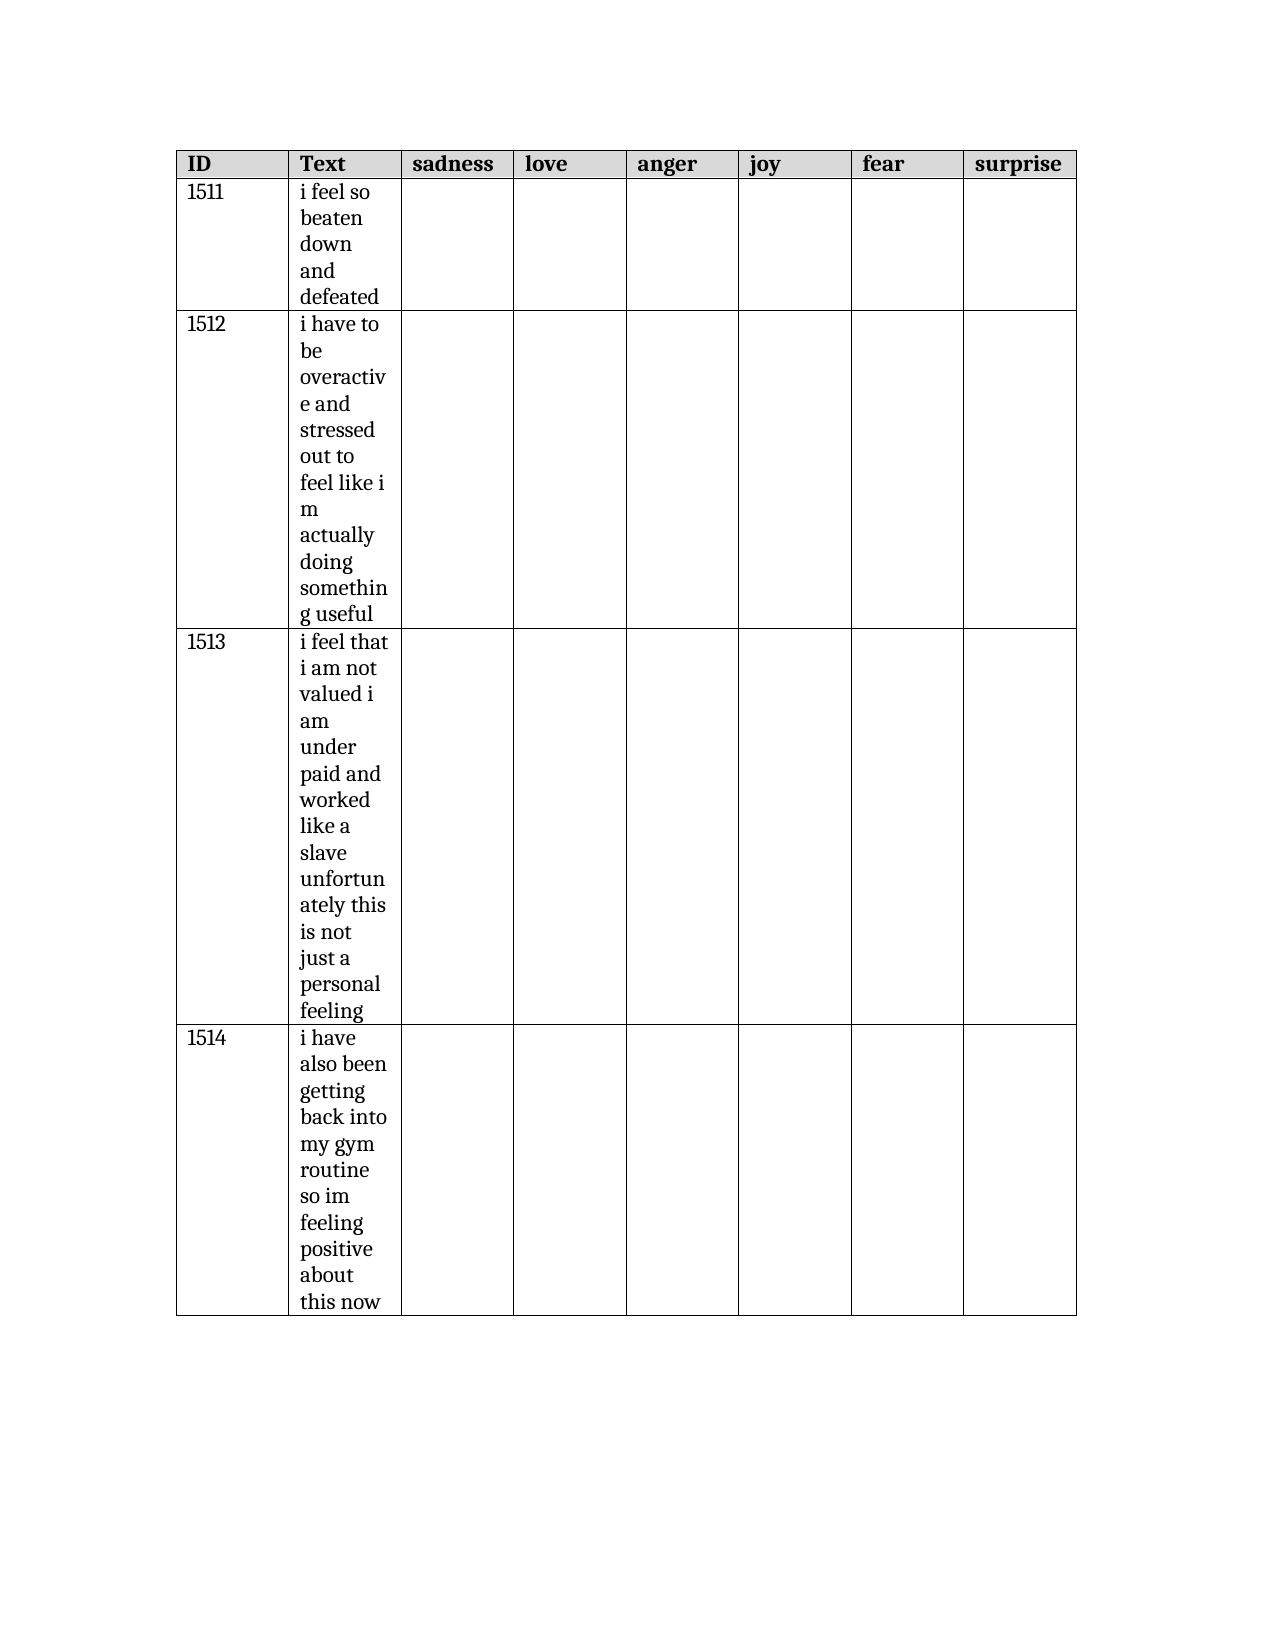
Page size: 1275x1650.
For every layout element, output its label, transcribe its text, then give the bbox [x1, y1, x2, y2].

table_cell [402, 311, 513, 627]
table_cell [739, 1025, 851, 1315]
table_header love [514, 151, 626, 177]
table_cell i feel that i am not valued i am under paid and worked like a slave unfortunately this is not just a personal feeling [289, 629, 401, 1024]
table_cell [514, 179, 626, 310]
table_cell i have to be overactive and stressed out to feel like i m actually doing something useful [289, 311, 401, 627]
table_header surprise [964, 151, 1076, 177]
table_cell 1513 [177, 629, 288, 1024]
table_cell i feel so beaten down and defeated [289, 179, 401, 310]
table_cell [852, 311, 963, 627]
table_cell 1511 [177, 179, 288, 310]
table_cell [964, 179, 1076, 310]
table_cell [627, 1025, 738, 1315]
table_cell [964, 311, 1076, 627]
table_cell 1512 [177, 311, 288, 627]
table_cell [852, 629, 963, 1024]
table_cell [402, 629, 513, 1024]
table_cell [964, 629, 1076, 1024]
table_header anger [627, 151, 738, 177]
table_header fear [852, 151, 963, 177]
table_cell [739, 629, 851, 1024]
table_header ID [177, 151, 288, 177]
table_cell [964, 1025, 1076, 1315]
table_cell [514, 1025, 626, 1315]
table_header joy [739, 151, 851, 177]
table_cell [402, 1025, 513, 1315]
table_cell [627, 311, 738, 627]
table_cell 1514 [177, 1025, 288, 1315]
table_cell [514, 311, 626, 627]
table_cell [739, 179, 851, 310]
table_cell [402, 179, 513, 310]
table_header Text [289, 151, 401, 177]
table_cell [852, 179, 963, 310]
table_cell [739, 311, 851, 627]
table_cell [514, 629, 626, 1024]
table_cell [627, 179, 738, 310]
table_header sadness [402, 151, 513, 177]
table_cell [852, 1025, 963, 1315]
table_cell i have also been getting back into my gym routine so im feeling positive about this now [289, 1025, 401, 1315]
table_cell [627, 629, 738, 1024]
